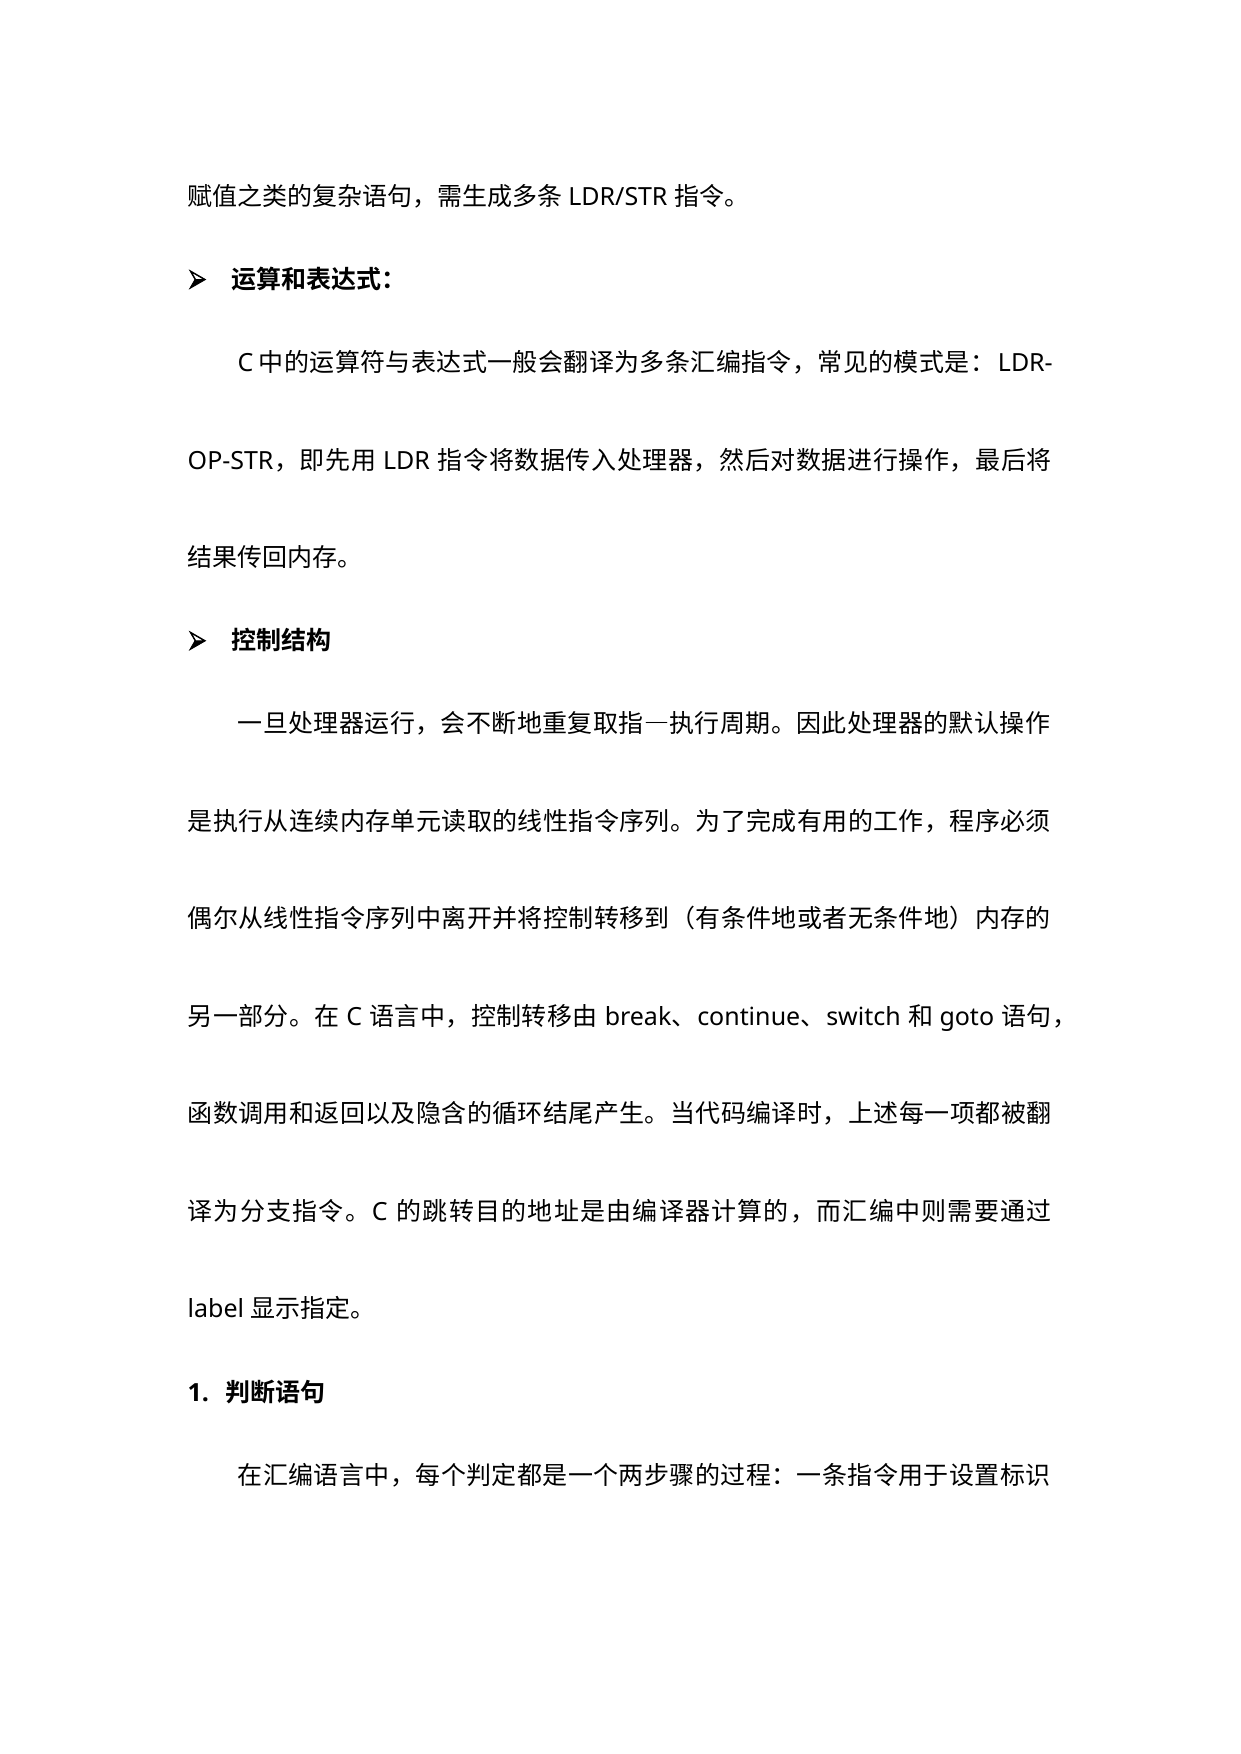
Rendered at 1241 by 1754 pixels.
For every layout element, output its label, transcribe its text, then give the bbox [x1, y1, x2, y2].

list 判断语句 [187, 1358, 1053, 1423]
text 一旦处理器运行，会不断地重复取指—执行周期。因此处理器的默认操作是执行从连续内存单元读取的线性指令序列。为了完成有用的工作，程序必须偶尔从线性指令序列中离开并将控制转移到（有条件地或者无条件地）内存的另一部分。在 C 语言中，控制转移由 break、continue、switch 和 goto 语句，函数调用和返回以及隐含的循环结尾产生。当代码编译时，上述每一项都被翻译为分支指令。C 的跳转目的地址是由编译器计算的，而汇编中则需要通过 label 显示指定。 [187, 689, 1053, 1339]
text C中的运算符与表达式一般会翻译为多条汇编指令，常见的模式是：LDR-OP-STR，即先用 LDR 指令将数据传入处理器，然后对数据进行操作，最后将结果传回内存。 [187, 328, 1053, 588]
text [187, 162, 1053, 227]
list 运算和表达式： [187, 245, 1053, 310]
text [187, 1441, 1053, 1506]
list 控制结构 [187, 606, 1053, 671]
